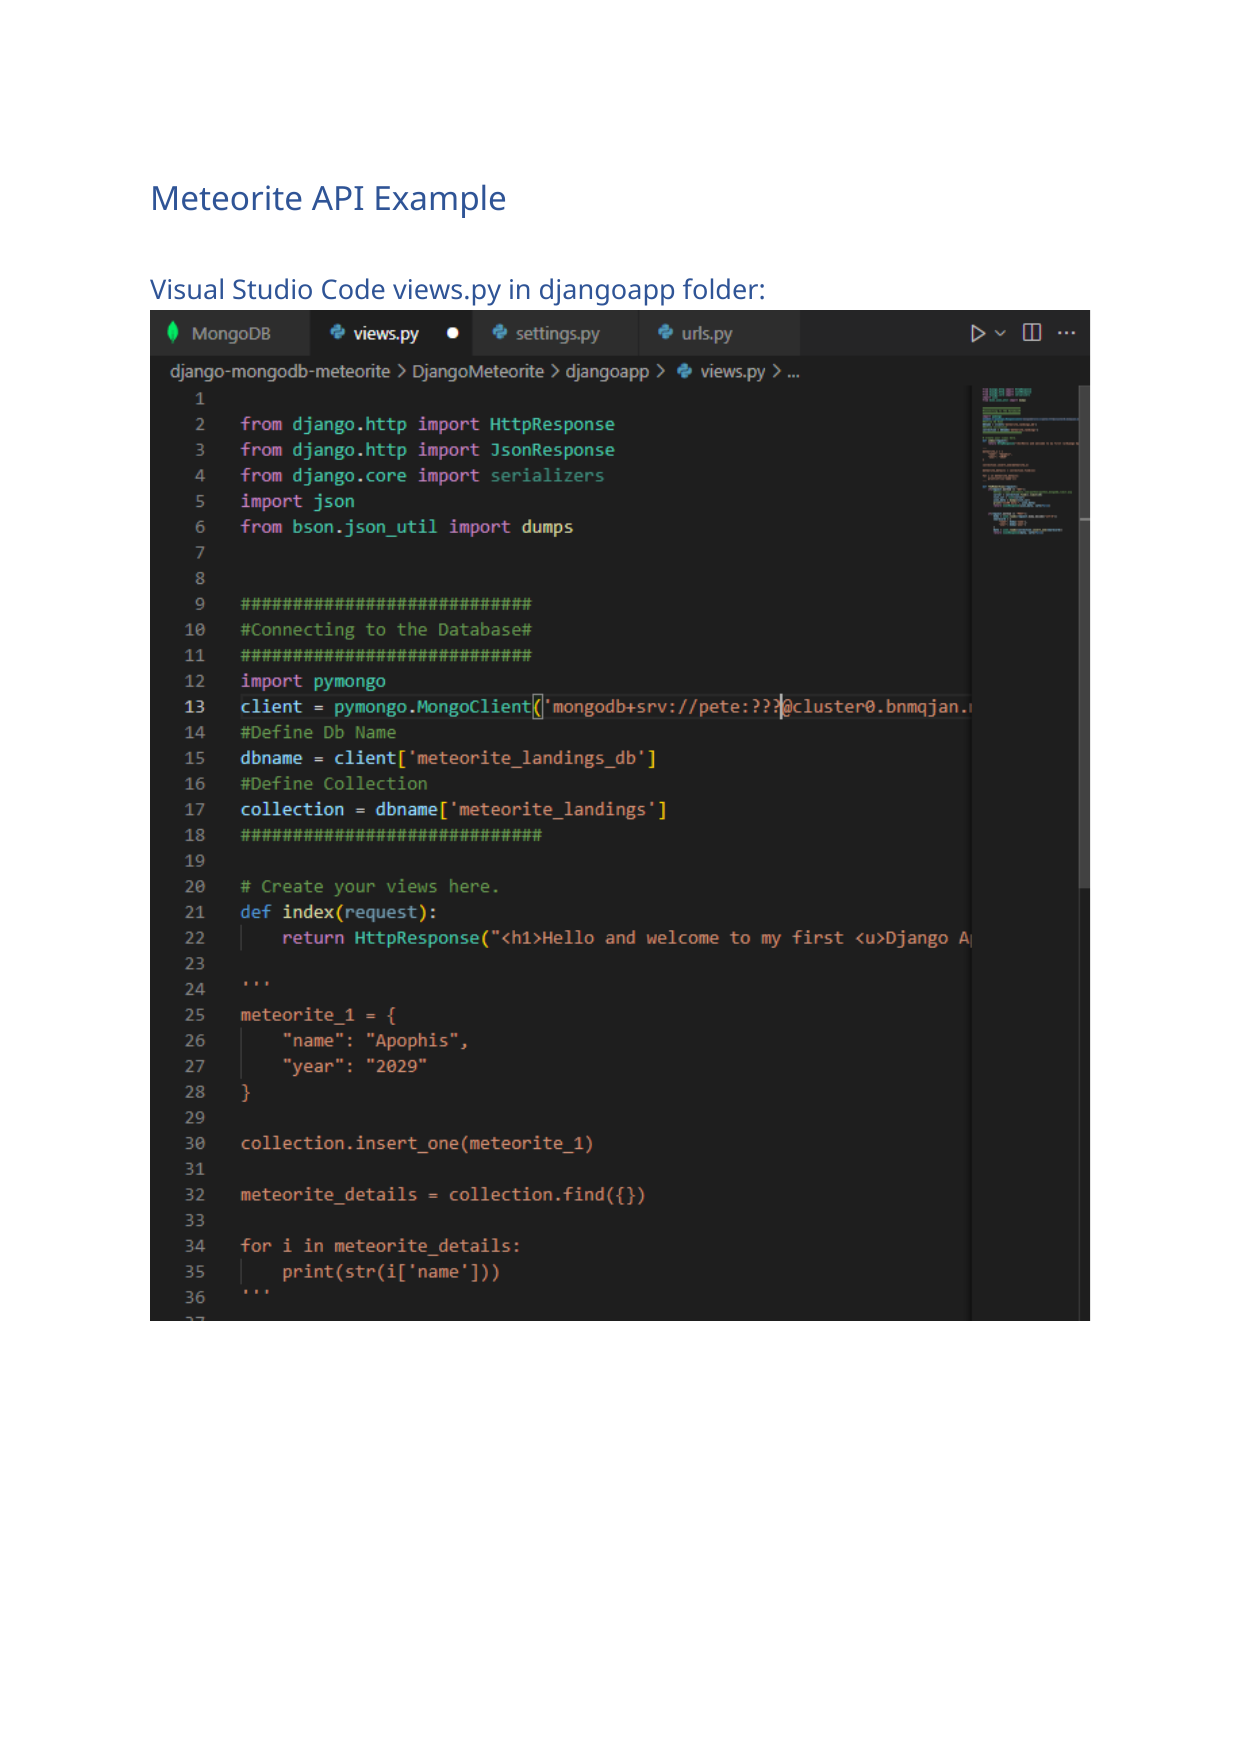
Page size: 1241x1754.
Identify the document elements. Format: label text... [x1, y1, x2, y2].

subtitle Visual Studio Code views.py in djangoapp folder: [150, 271, 1090, 308]
subtitle Meteorite API Example [150, 175, 1090, 220]
picture [150, 310, 1091, 1321]
